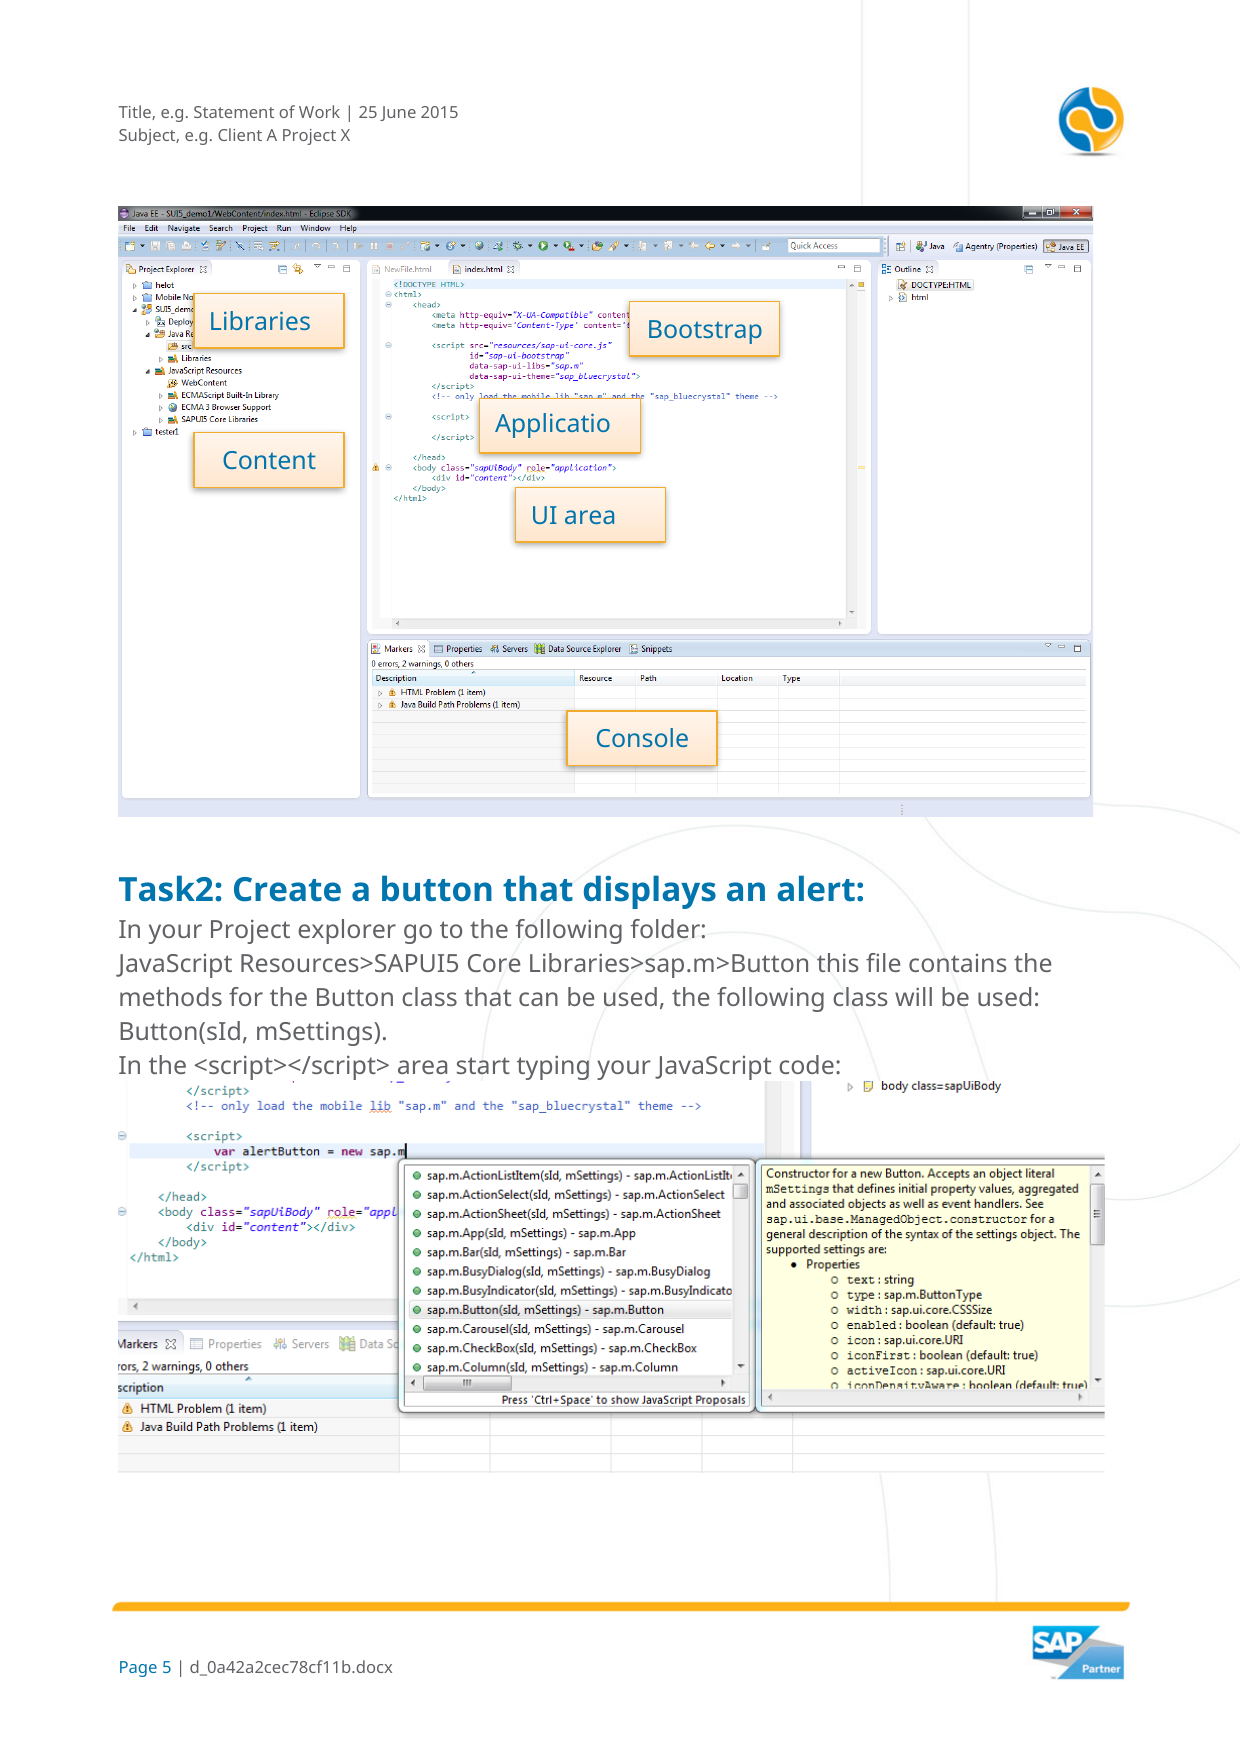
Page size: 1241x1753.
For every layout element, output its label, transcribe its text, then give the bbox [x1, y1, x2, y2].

text In the <script></script> area start typing your JavaScript code: [118, 1048, 1122, 1082]
picture [0, 0, 1241, 1753]
text JavaScript Resources>SAPUI5 Core Libraries>sap.m>Button this file contains the methods for the Button class that can be used, the following class will be used: Button(sId, mSettings). [118, 946, 1122, 1048]
text In your Project explorer go to the following folder: [118, 912, 1122, 946]
subtitle Task2: Create a button that displays an alert: [118, 866, 1122, 912]
